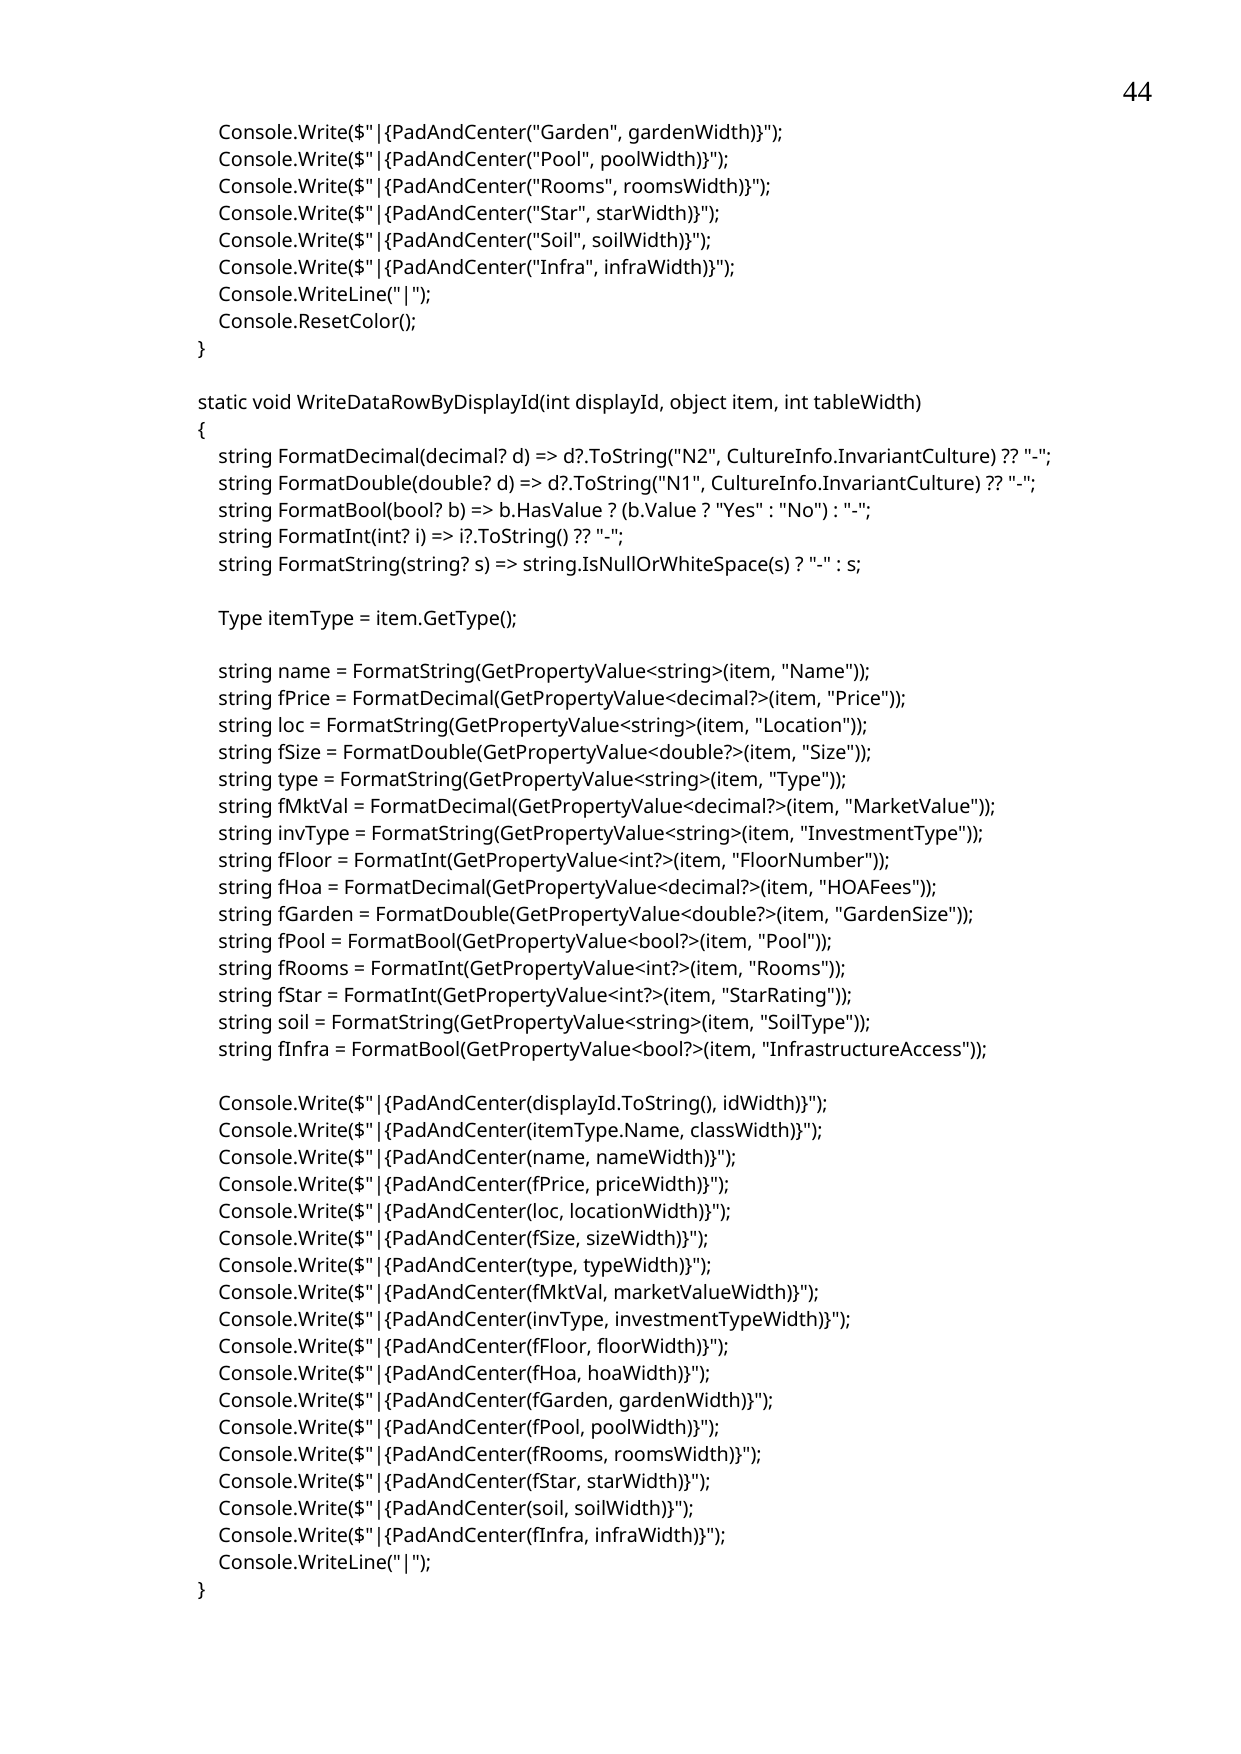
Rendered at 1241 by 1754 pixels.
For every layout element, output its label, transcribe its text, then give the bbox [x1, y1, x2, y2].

text Console.Write($"|{PadAndCenter("Rooms", roomsWidth)}"); [177, 172, 1152, 199]
text static void WriteDataRowByDisplayId(int displayId, object item, int tableWidth) [177, 388, 1152, 415]
text string fPool = FormatBool(GetPropertyValue<bool?>(item, "Pool")); [177, 927, 1152, 954]
text Console.Write($"|{PadAndCenter("Star", starWidth)}"); [177, 199, 1152, 226]
text Console.Write($"|{PadAndCenter(fStar, starWidth)}"); [177, 1467, 1152, 1494]
text string fFloor = FormatInt(GetPropertyValue<int?>(item, "FloorNumber")); [177, 847, 1152, 873]
text Console.Write($"|{PadAndCenter(fRooms, roomsWidth)}"); [177, 1440, 1152, 1467]
text Console.Write($"|{PadAndCenter("Pool", poolWidth)}"); [177, 145, 1152, 172]
text string fRooms = FormatInt(GetPropertyValue<int?>(item, "Rooms")); [177, 954, 1152, 981]
text Type itemType = item.GetType(); [177, 604, 1152, 631]
text Console.Write($"|{PadAndCenter(name, nameWidth)}"); [177, 1143, 1152, 1170]
text } [177, 334, 1152, 361]
text Console.Write($"|{PadAndCenter("Garden", gardenWidth)}"); [177, 118, 1152, 145]
text Console.Write($"|{PadAndCenter(invType, investmentTypeWidth)}"); [177, 1305, 1152, 1332]
text string FormatString(string? s) => string.IsNullOrWhiteSpace(s) ? "-" : s; [177, 550, 1152, 577]
text } [177, 1575, 1152, 1602]
text Console.Write($"|{PadAndCenter(fHoa, hoaWidth)}"); [177, 1359, 1152, 1386]
text string fStar = FormatInt(GetPropertyValue<int?>(item, "StarRating")); [177, 981, 1152, 1008]
text string fMktVal = FormatDecimal(GetPropertyValue<decimal?>(item, "MarketValue")); [177, 793, 1152, 819]
text Console.Write($"|{PadAndCenter(soil, soilWidth)}"); [177, 1494, 1152, 1521]
text Console.Write($"|{PadAndCenter(itemType.Name, classWidth)}"); [177, 1116, 1152, 1143]
text string fPrice = FormatDecimal(GetPropertyValue<decimal?>(item, "Price")); [177, 685, 1152, 712]
text Console.Write($"|{PadAndCenter(fFloor, floorWidth)}"); [177, 1332, 1152, 1359]
text Console.Write($"|{PadAndCenter(fMktVal, marketValueWidth)}"); [177, 1278, 1152, 1305]
text string name = FormatString(GetPropertyValue<string>(item, "Name")); [177, 658, 1152, 685]
text string fInfra = FormatBool(GetPropertyValue<bool?>(item, "InfrastructureAccess")); [177, 1035, 1152, 1062]
text string soil = FormatString(GetPropertyValue<string>(item, "SoilType")); [177, 1008, 1152, 1035]
text string FormatDouble(double? d) => d?.ToString("N1", CultureInfo.InvariantCulture) ?? "-"; [177, 469, 1152, 496]
text Console.Write($"|{PadAndCenter(fSize, sizeWidth)}"); [177, 1224, 1152, 1251]
text string fGarden = FormatDouble(GetPropertyValue<double?>(item, "GardenSize")); [177, 901, 1152, 927]
text string fSize = FormatDouble(GetPropertyValue<double?>(item, "Size")); [177, 739, 1152, 766]
text string FormatDecimal(decimal? d) => d?.ToString("N2", CultureInfo.InvariantCulture) ?? "-"; [177, 442, 1152, 469]
text string type = FormatString(GetPropertyValue<string>(item, "Type")); [177, 766, 1152, 793]
text Console.WriteLine("|"); [177, 280, 1152, 307]
text Console.ResetColor(); [177, 307, 1152, 334]
text Console.Write($"|{PadAndCenter(fGarden, gardenWidth)}"); [177, 1386, 1152, 1413]
text string invType = FormatString(GetPropertyValue<string>(item, "InvestmentType")); [177, 819, 1152, 847]
text string FormatInt(int? i) => i?.ToString() ?? "-"; [177, 523, 1152, 550]
text Console.WriteLine("|"); [177, 1548, 1152, 1575]
text Console.Write($"|{PadAndCenter("Soil", soilWidth)}"); [177, 226, 1152, 253]
text Console.Write($"|{PadAndCenter(fPool, poolWidth)}"); [177, 1413, 1152, 1440]
text Console.Write($"|{PadAndCenter(type, typeWidth)}"); [177, 1251, 1152, 1278]
text Console.Write($"|{PadAndCenter("Infra", infraWidth)}"); [177, 253, 1152, 280]
text Console.Write($"|{PadAndCenter(fInfra, infraWidth)}"); [177, 1521, 1152, 1548]
text { [177, 415, 1152, 442]
text Console.Write($"|{PadAndCenter(displayId.ToString(), idWidth)}"); [177, 1089, 1152, 1116]
text string fHoa = FormatDecimal(GetPropertyValue<decimal?>(item, "HOAFees")); [177, 873, 1152, 901]
text Console.Write($"|{PadAndCenter(loc, locationWidth)}"); [177, 1197, 1152, 1224]
text string FormatBool(bool? b) => b.HasValue ? (b.Value ? "Yes" : "No") : "-"; [177, 496, 1152, 523]
text string loc = FormatString(GetPropertyValue<string>(item, "Location")); [177, 712, 1152, 739]
text Console.Write($"|{PadAndCenter(fPrice, priceWidth)}"); [177, 1170, 1152, 1197]
